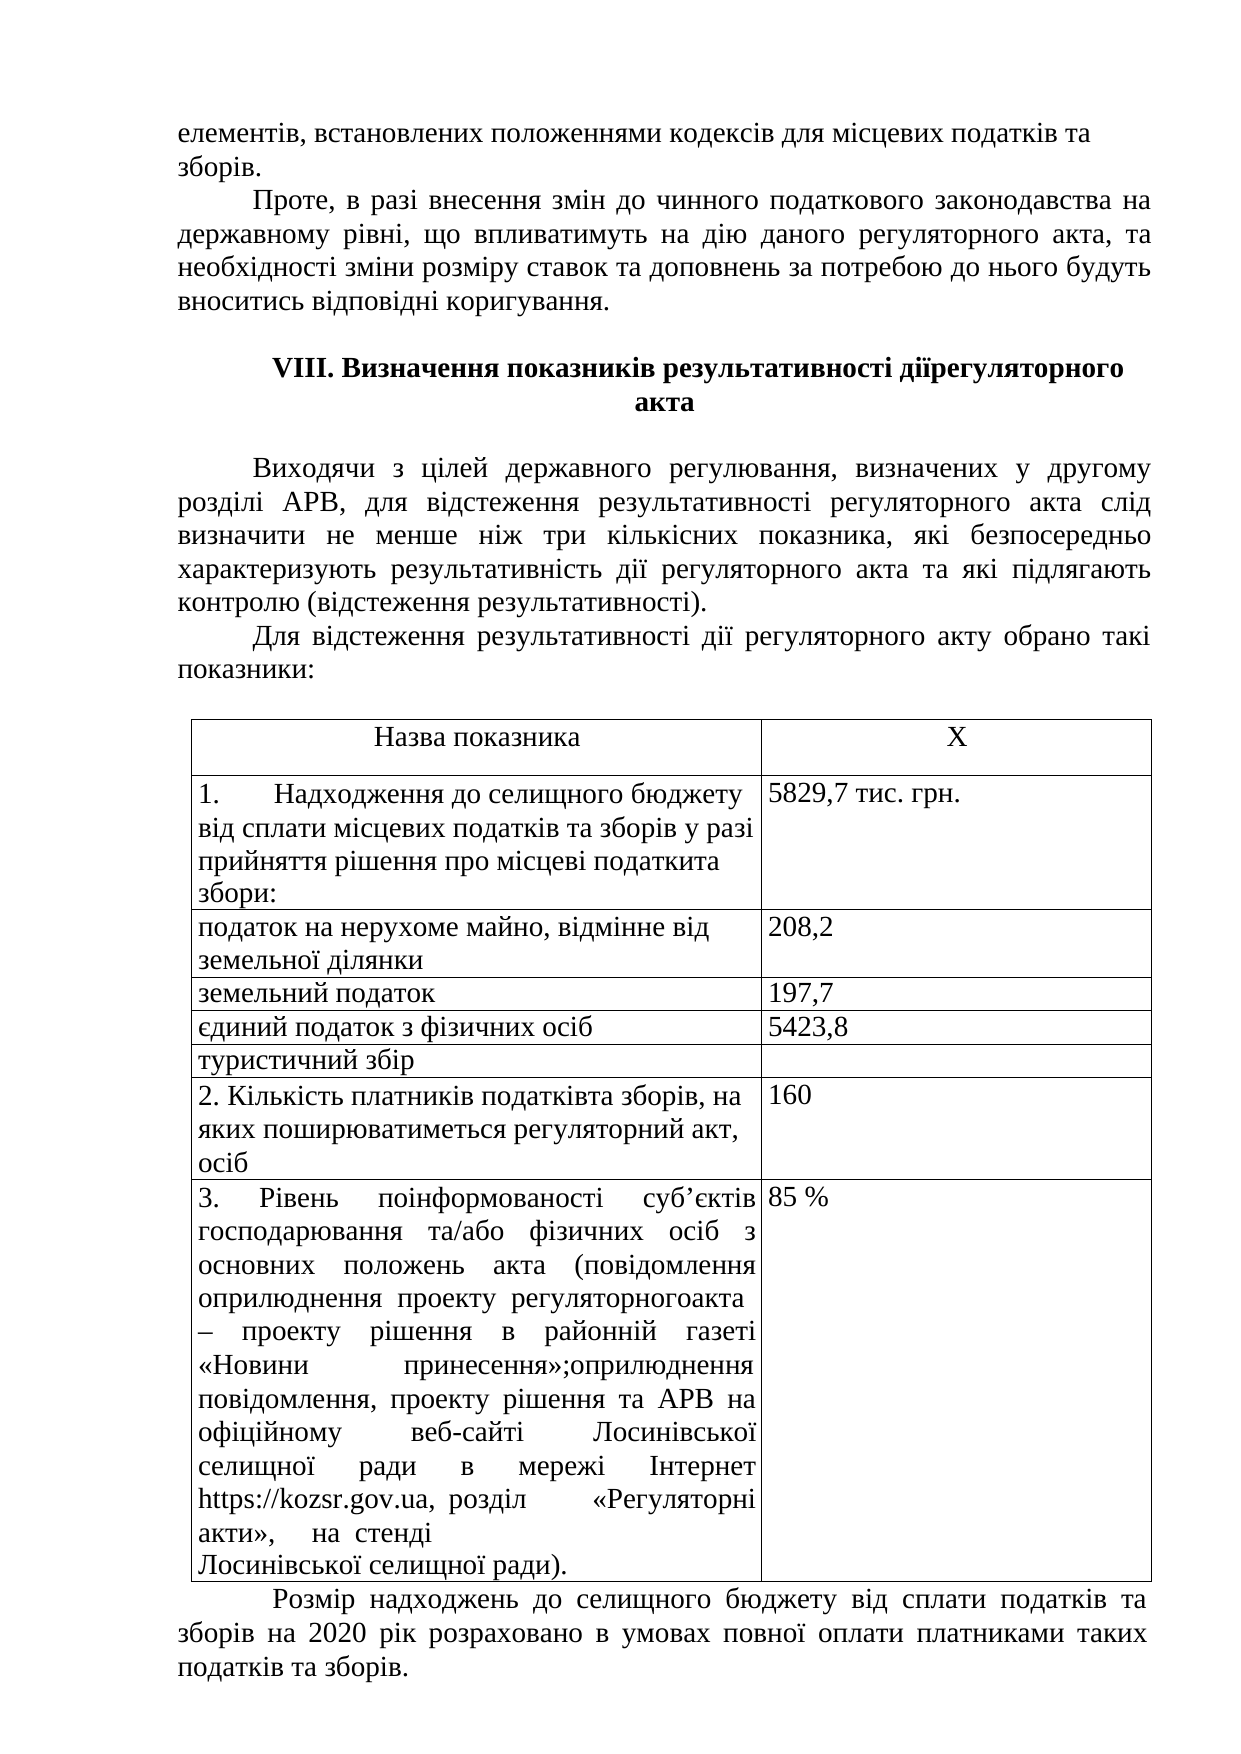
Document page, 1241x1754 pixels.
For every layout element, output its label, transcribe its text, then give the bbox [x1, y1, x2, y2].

table_header Х [762, 720, 1151, 775]
text Розмір надходжень до селищного бюджету від сплати податків та зборів на 2020 рік розраховано в умовах повної оплати платниками таких податків та зборів. [177, 1582, 1148, 1682]
table_cell 5423,8 [762, 1011, 1151, 1043]
text Проте, в разі внесення змін до чинного податкового законодавства на державному рівні, що впливатимуть на дію даного регуляторного акта, та необхідності зміни розміру ставок та доповнень за потребою до нього будуть вноситись відповідні коригування. [177, 182, 1152, 317]
table_cell 3. Рівень поінформованості суб’єктів господарювання та/або фізичних осіб з основних положень акта (повідомлення оприлюднення проекту регуляторногоакта – проекту рішення в районній газеті «Новини принесення»;оприлюднення повідомлення, проекту рішення та АРВ на офіційному веб-сайті Лосинівської селищної ради в мережі Інтернет https://kozsr.gov.ua, розділ «Регуляторні акти», на стенді Лосинівської селищної ради). [192, 1180, 761, 1581]
table_cell 197,7 [762, 978, 1151, 1010]
table_header Назва показника [192, 720, 761, 775]
table_cell 2. Кількість платників податківта зборів, на яких поширюватиметься регуляторний акт, осіб [192, 1078, 761, 1179]
table_cell 160 [762, 1078, 1151, 1179]
text Для відстеження результативності дії регуляторного акту обрано такі показники: [177, 618, 1151, 685]
table_cell 208,2 [762, 910, 1151, 977]
table_cell податок на нерухоме майно, відмінне від земельної ділянки [192, 910, 761, 977]
table_cell земельний податок [192, 978, 761, 1010]
text акта [634, 384, 1205, 417]
table_cell єдиний податок з фізичних осіб [192, 1011, 761, 1043]
table_cell 5829,7 тис. грн. [762, 776, 1151, 909]
table_cell туристичний збір [192, 1045, 761, 1077]
list Визначення показників результативності діїрегуляторного [272, 350, 1205, 384]
text елементів, встановлених положеннями кодексів для місцевих податків та зборів. [177, 115, 1151, 182]
table_cell 1. Надходження до селищного бюджету від сплати місцевих податків та зборів у разі прийняття рішення про місцеві податкита збори: [192, 776, 761, 909]
text Виходячи з цілей державного регулювання, визначених у другому розділі АРВ, для відстеження результативності регуляторного акта слід визначити не менше ніж три кількісних показника, які безпосередньо характеризують результативність дії регуляторного акта та які підлягають контролю (відстеження результативності). [177, 450, 1152, 618]
table_cell 85 % [762, 1180, 1151, 1581]
table_cell [762, 1045, 1151, 1077]
